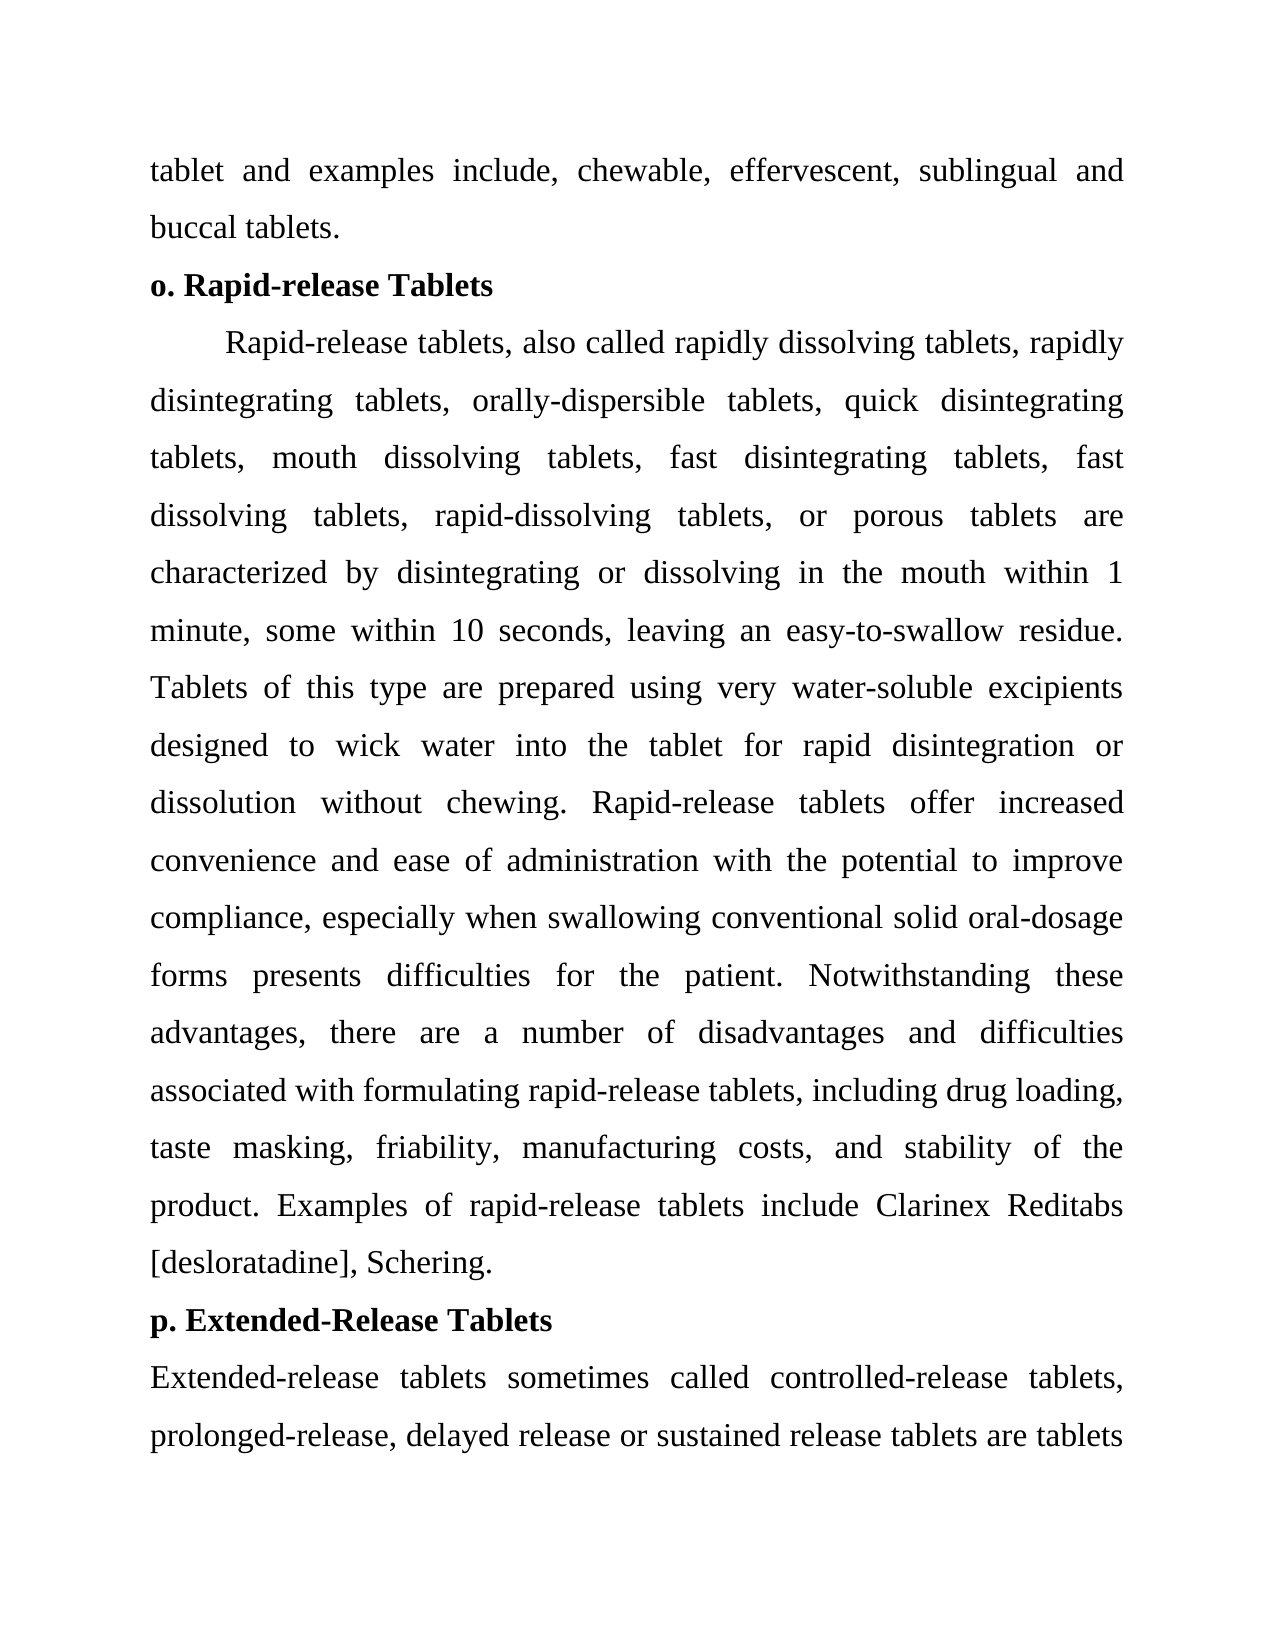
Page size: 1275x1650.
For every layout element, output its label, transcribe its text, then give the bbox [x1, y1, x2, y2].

subtitle p. Extended-Release Tablets [150, 1300, 1125, 1338]
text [150, 150, 1125, 246]
text Rapid-release tablets, also called rapidly dissolving tablets, rapidly disintegrating tablets, orally-dispersible tablets, quick disintegrating tablets, mouth dissolving tablets, fast disintegrating tablets, fast dissolving tablets, rapid-dissolving tablets, or porous tablets are characterized by disintegrating or dissolving in the mouth within 1 minute, some within 10 seconds, leaving an easy-to-swallow residue. Tablets of this type are prepared using very water-soluble excipients designed to wick water into the tablet for rapid disintegration or dissolution without chewing. Rapid-release tablets offer increased convenience and ease of administration with the potential to improve compliance, especially when swallowing conventional solid oral-dosage forms presents difficulties for the patient. Notwithstanding these advantages, there are a number of disadvantages and difficulties associated with formulating rapid-release tablets, including drug loading, taste masking, friability, manufacturing costs, and stability of the product. Examples of rapid-release tablets include Clarinex Reditabs [desloratadine], Schering. [150, 322, 1125, 1281]
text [150, 1357, 1125, 1453]
subtitle o. Rapid-release Tablets [150, 265, 1125, 303]
